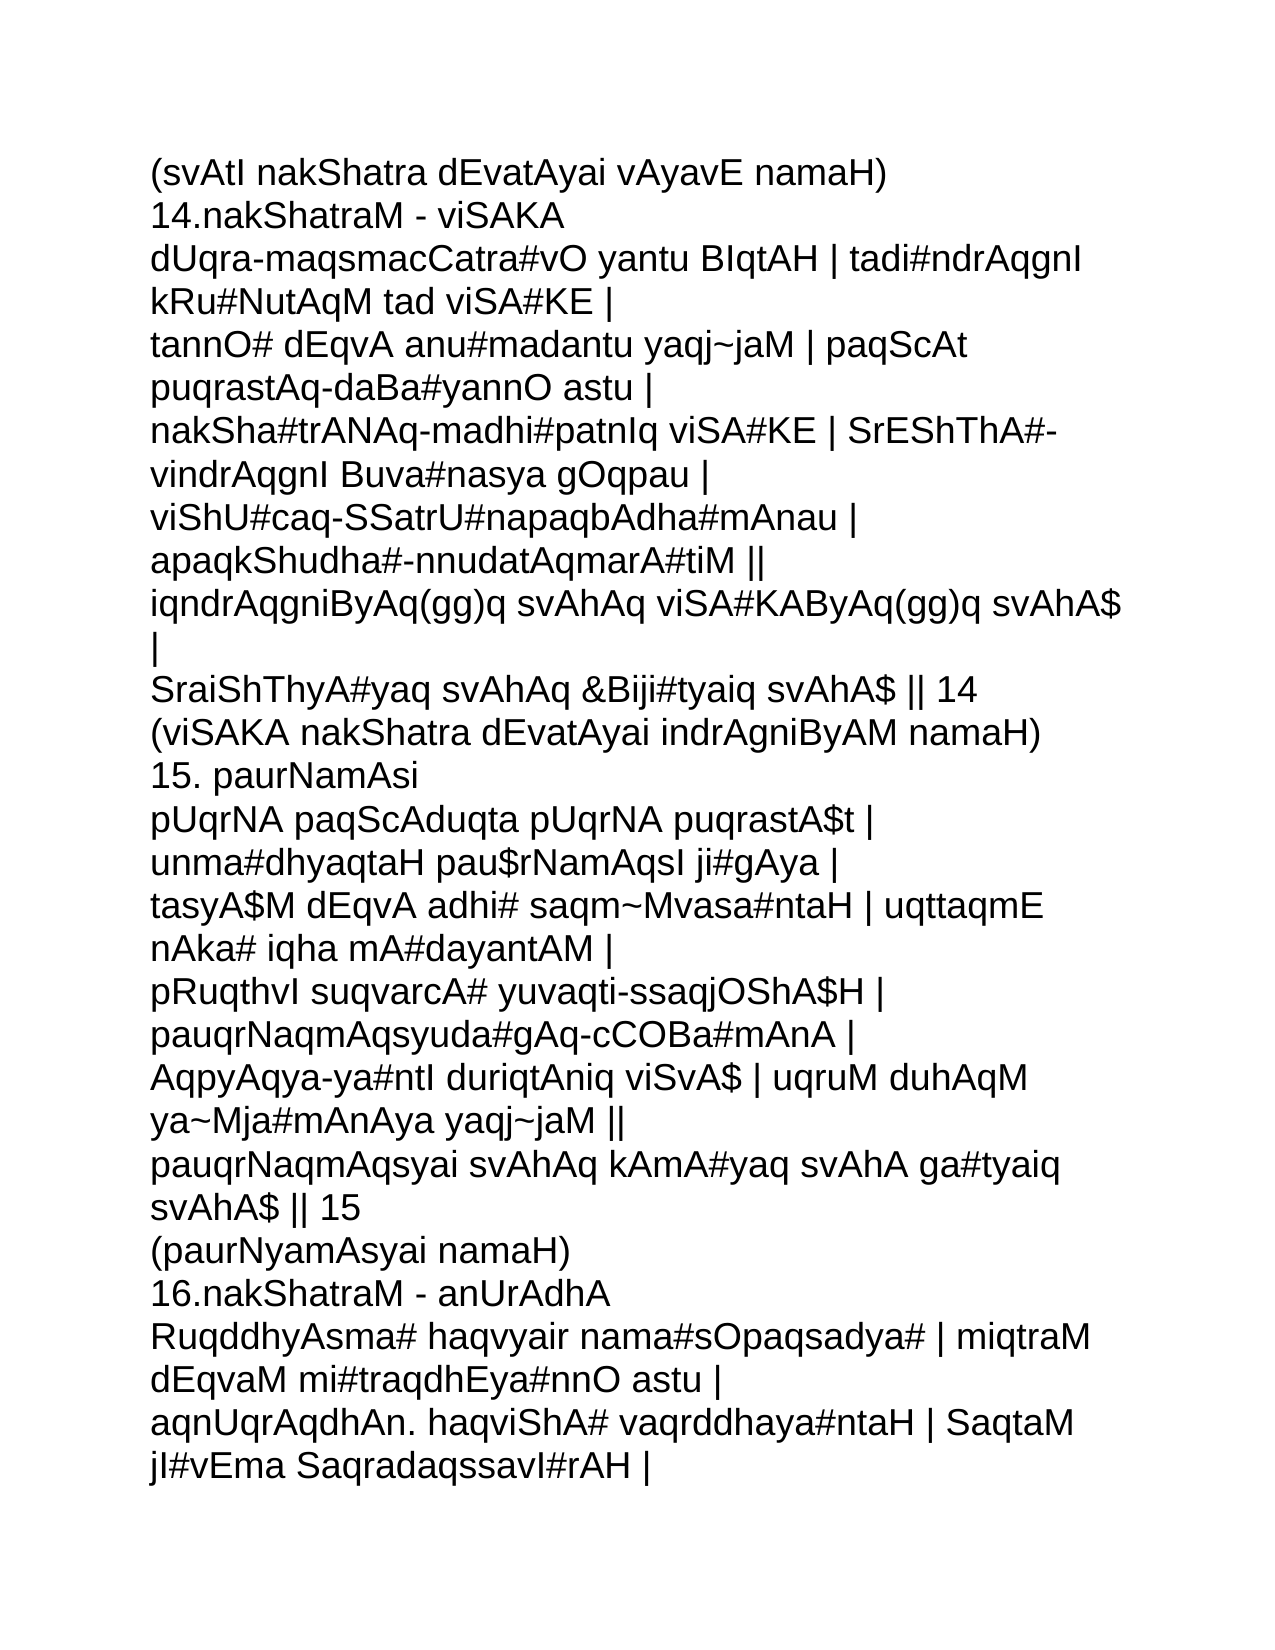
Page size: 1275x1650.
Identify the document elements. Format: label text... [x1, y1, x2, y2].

text tannO# dEqvA anu#madantu yaqj~jaM | paqScAt puqrastAq-daBa#yannO astu | [150, 322, 1125, 409]
text SraiShThyA#yaq svAhAq &Biji#tyaiq svAhA$ || 14 [150, 667, 1125, 711]
text (paurNyamAsyai namaH) [150, 1228, 1125, 1271]
text nakSha#trANAq-madhi#patnIq viSA#KE | SrEShThA#-vindrAqgnI Buva#nasya gOqpau | [150, 409, 1125, 495]
text dUqra-maqsmacCatra#vO yantu BIqtAH | tadi#ndrAqgnI kRu#NutAqM tad viSA#KE | [150, 236, 1125, 322]
text 15. paurNamAsi [150, 754, 1125, 797]
text pauqrNaqmAqsyai svAhAq kAmA#yaq svAhA ga#tyaiq svAhA$ || 15 [150, 1142, 1125, 1228]
text aqnUqrAqdhAn. haqviShA# vaqrddhaya#ntaH | SaqtaM jI#vEma SaqradaqssavI#rAH | [150, 1401, 1125, 1487]
text AqpyAqya-ya#ntI duriqtAniq viSvA$ | uqruM duhAqM ya~Mja#mAnAya yaqj~jaM || [150, 1056, 1125, 1142]
text (viSAKA nakShatra dEvatAyai indrAgniByAM namaH) [150, 711, 1125, 754]
text RuqddhyAsma# haqvyair nama#sOpaqsadya# | miqtraM dEqvaM mi#traqdhEya#nnO astu | [150, 1314, 1125, 1401]
text tasyA$M dEqvA adhi# saqm~Mvasa#ntaH | uqttaqmE nAka# iqha mA#dayantAM | [150, 883, 1125, 969]
text pRuqthvI suqvarcA# yuvaqti-ssaqjOShA$H | pauqrNaqmAqsyuda#gAq-cCOBa#mAnA | [150, 969, 1125, 1056]
text 14.nakShatraM - viSAKA [150, 193, 1125, 236]
text iqndrAqgniByAq(gg)q svAhAq viSA#KAByAq(gg)q svAhA$ | [150, 581, 1125, 667]
text pUqrNA paqScAduqta pUqrNA puqrastA$t | unma#dhyaqtaH pau$rNamAqsI ji#gAya | [150, 797, 1125, 883]
text viShU#caq-SSatrU#napaqbAdha#mAnau | apaqkShudha#-nnudatAqmarA#tiM || [150, 495, 1125, 581]
text (svAtI nakShatra dEvatAyai vAyavE namaH) [150, 150, 1125, 193]
text 16.nakShatraM - anUrAdhA [150, 1271, 1125, 1314]
